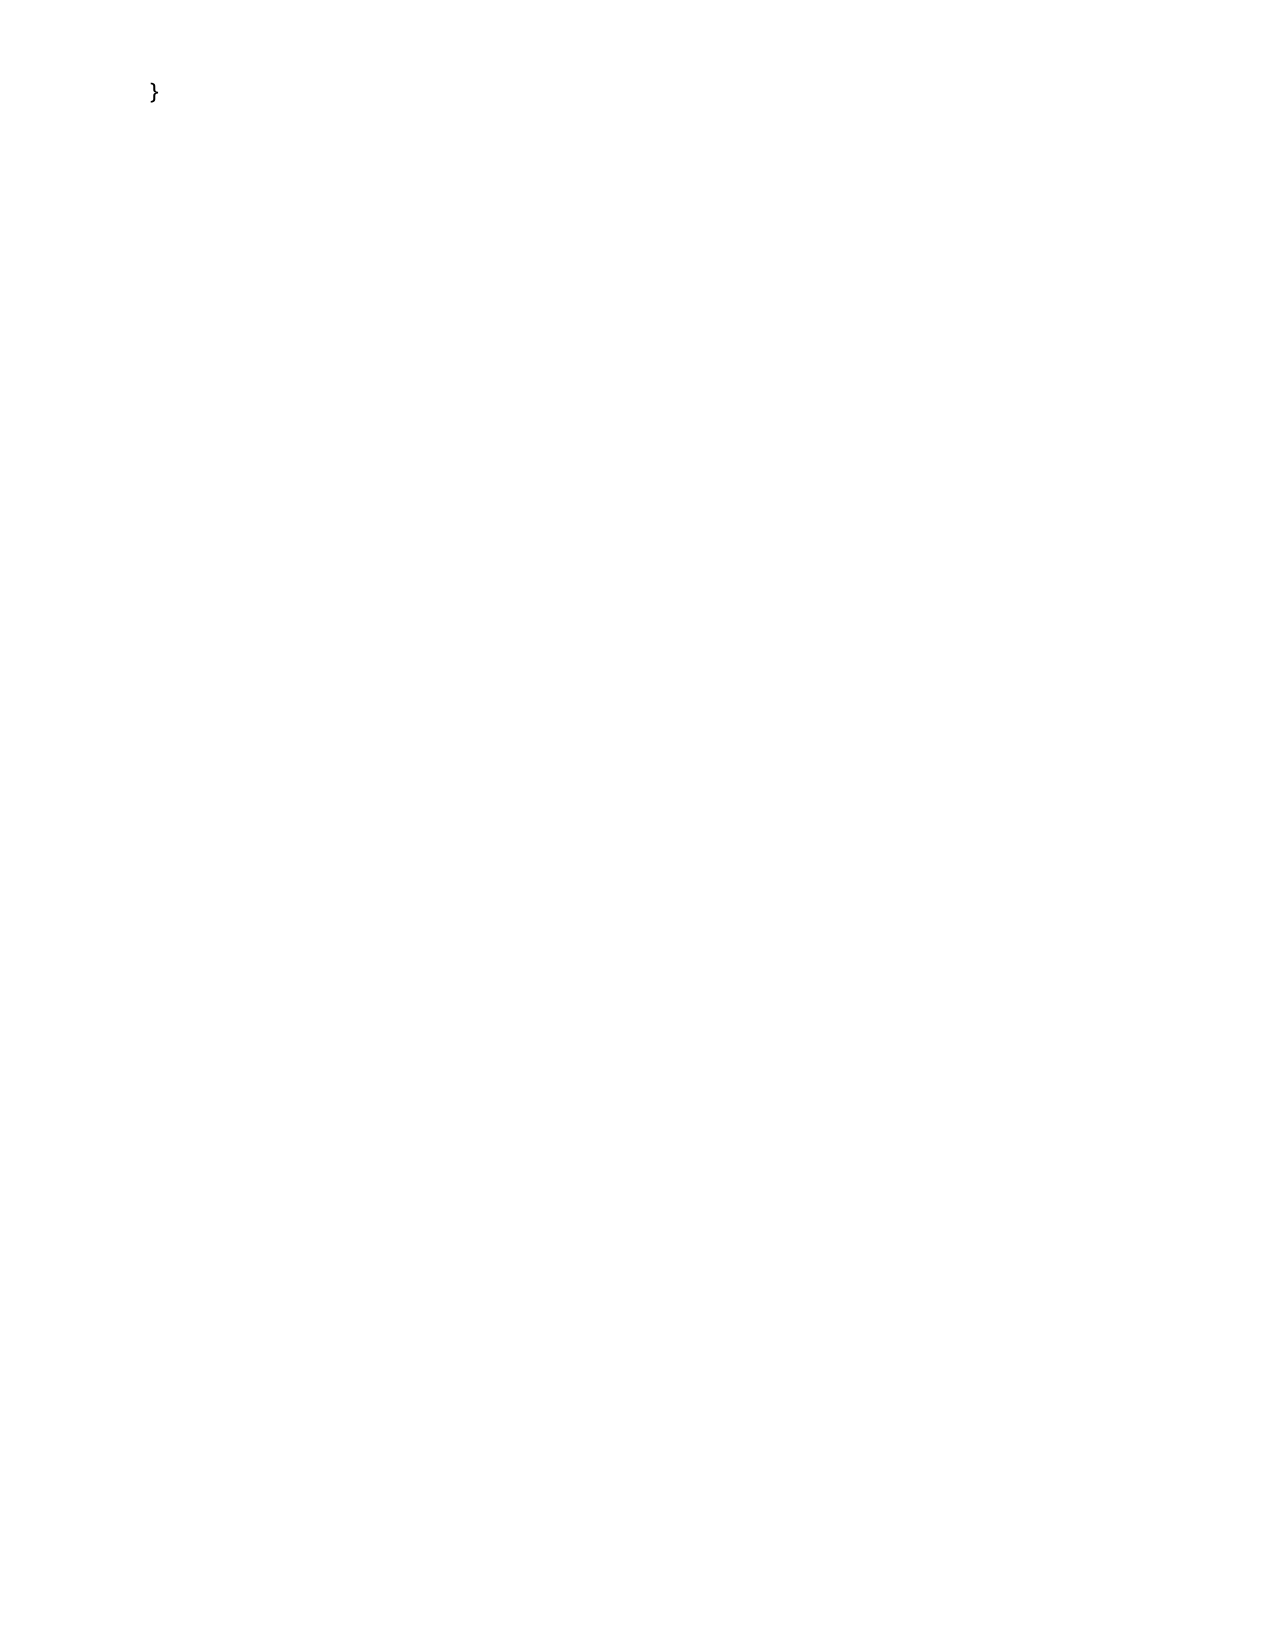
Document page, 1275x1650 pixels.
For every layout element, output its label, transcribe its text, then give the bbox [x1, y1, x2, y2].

text } [75, 75, 1200, 106]
